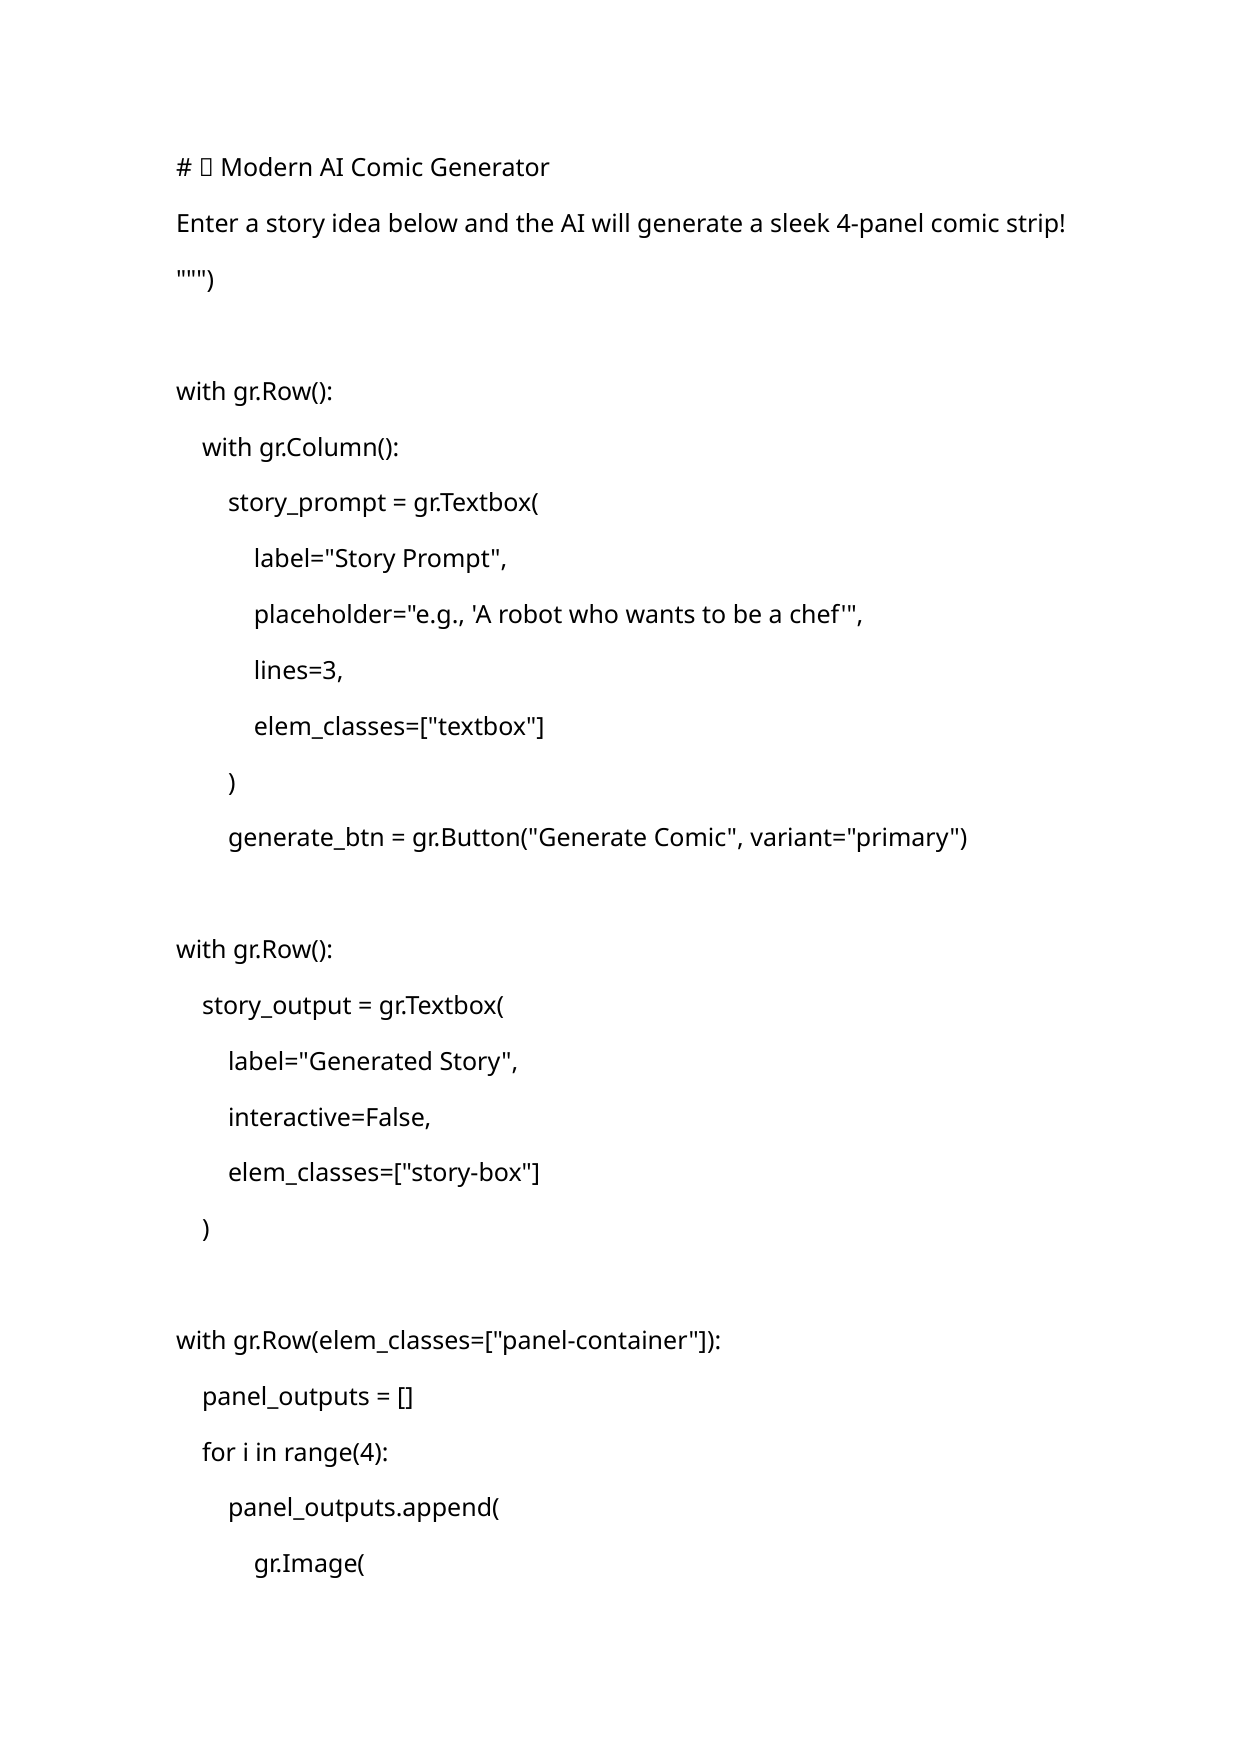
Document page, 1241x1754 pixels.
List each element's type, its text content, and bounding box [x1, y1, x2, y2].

text # 🚀 Modern AI Comic Generator [150, 150, 1090, 184]
text ) [150, 764, 1090, 798]
text with gr.Row(): [150, 373, 1090, 407]
text ) [150, 1211, 1090, 1245]
text generate_btn = gr.Button("Generate Comic", variant="primary") [150, 820, 1090, 854]
text panel_outputs = [] [150, 1378, 1090, 1412]
text panel_outputs.append( [150, 1490, 1090, 1524]
text """) [150, 262, 1090, 296]
text with gr.Row(): [150, 932, 1090, 966]
text with gr.Column(): [150, 429, 1090, 463]
text placeholder="e.g., 'A robot who wants to be a chef'", [150, 597, 1090, 631]
text gr.Image( [150, 1546, 1090, 1580]
text label="Generated Story", [150, 1043, 1090, 1077]
text label="Story Prompt", [150, 541, 1090, 575]
text lines=3, [150, 652, 1090, 687]
text interactive=False, [150, 1099, 1090, 1133]
text Enter a story idea below and the AI will generate a sleek 4-panel comic strip! [150, 206, 1090, 240]
text story_output = gr.Textbox( [150, 987, 1090, 1022]
text for i in range(4): [150, 1434, 1090, 1468]
text with gr.Row(elem_classes=["panel-container"]): [150, 1322, 1090, 1357]
text elem_classes=["textbox"] [150, 708, 1090, 742]
text elem_classes=["story-box"] [150, 1155, 1090, 1189]
text story_prompt = gr.Textbox( [150, 485, 1090, 519]
